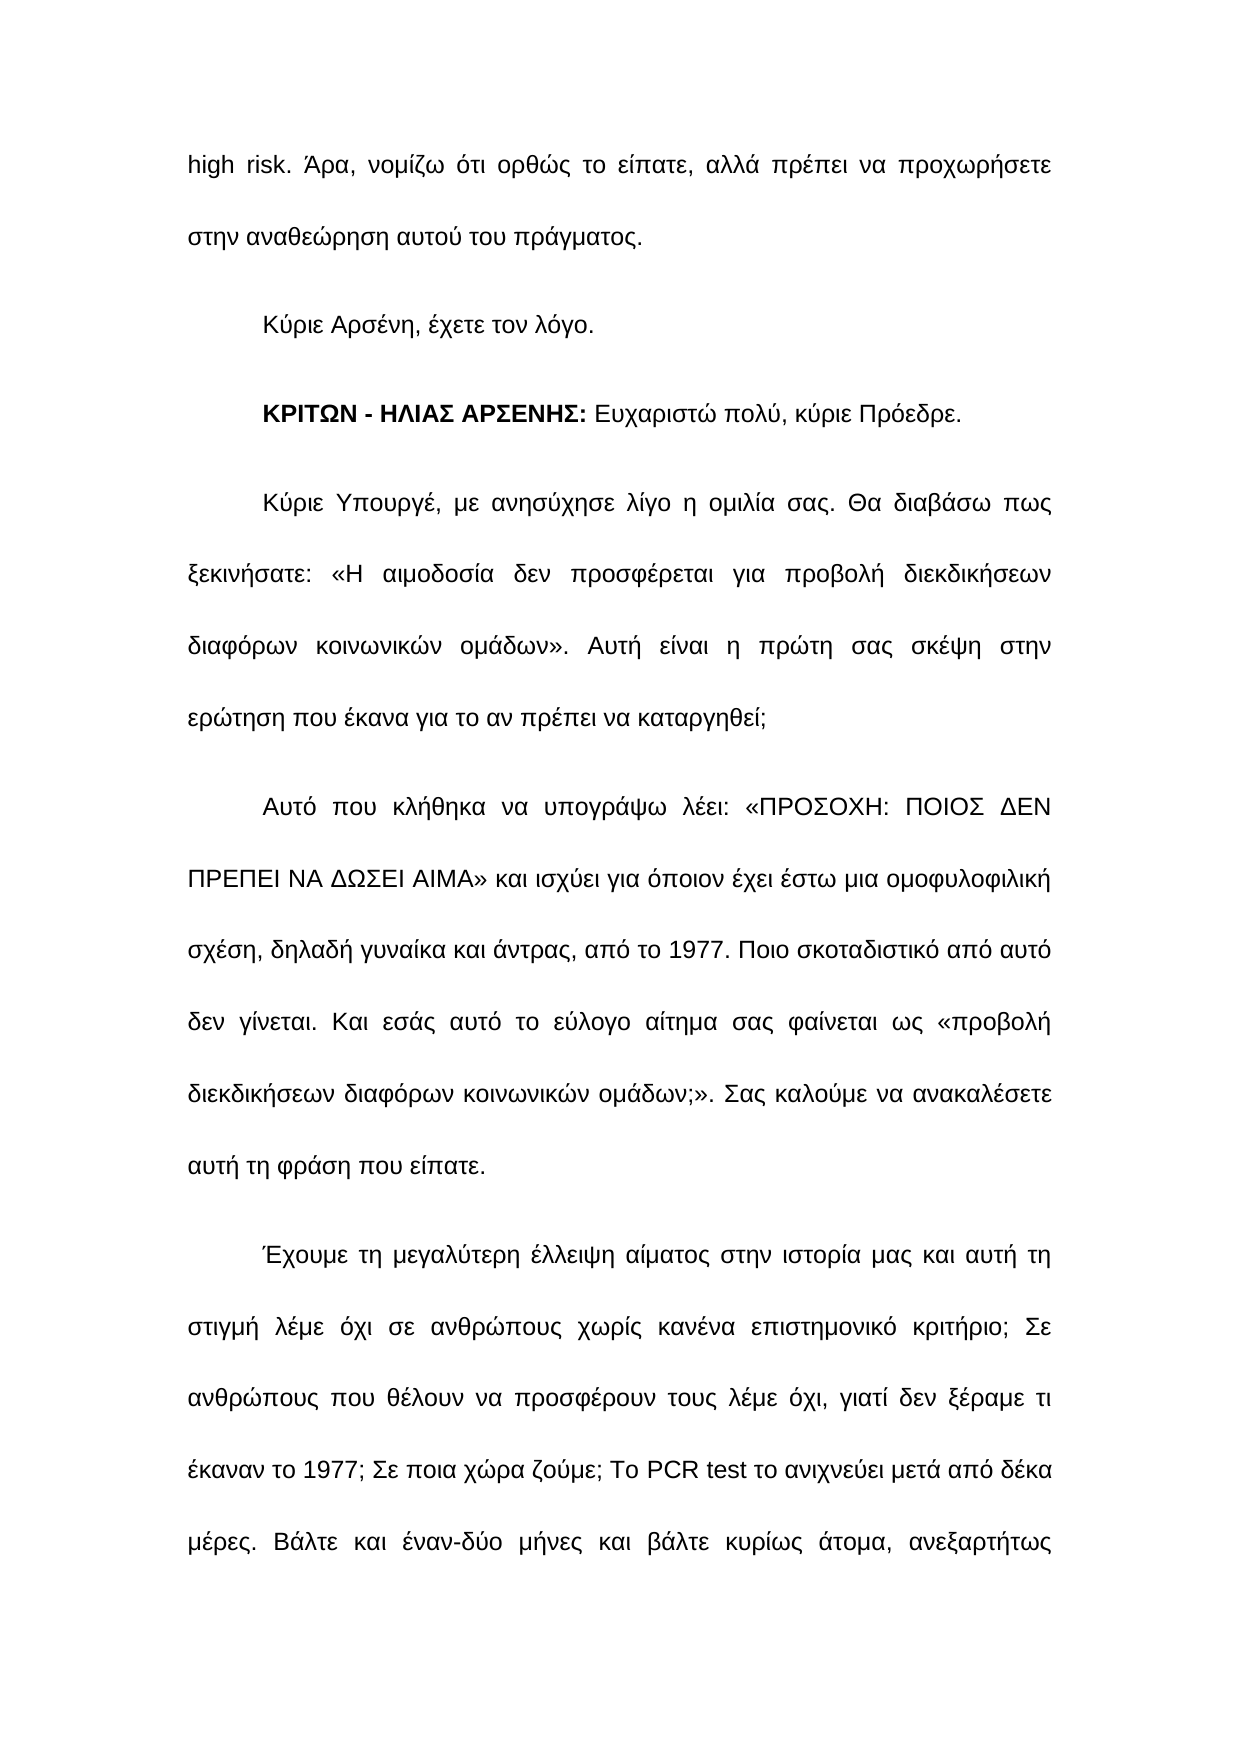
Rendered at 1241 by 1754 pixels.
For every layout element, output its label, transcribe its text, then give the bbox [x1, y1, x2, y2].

text Κύριε Υπουργέ, με ανησύχησε λίγο η ομιλία σας. Θα διαβάσω πως ξεκινήσατε: «Η αιμοδοσία δεν προσφέρεται για προβολή διεκδικήσεων διαφόρων κοινωνικών ομάδων». Αυτή είναι η πρώτη σας σκέψη στην ερώτηση που έκανα για το αν πρέπει να καταργηθεί; [187, 487, 1053, 732]
text Αυτό που κλήθηκα να υπογράψω λέει: «ΠΡΟΣΟΧΗ: ΠΟΙΟΣ ΔΕΝ ΠΡΕΠΕΙ ΝΑ ΔΩΣΕΙ ΑΙΜΑ» και ισχύει για όποιον έχει έστω μια ομοφυλοφιλική σχέση, δηλαδή γυναίκα και άντρας, από το 1977. Ποιο σκοταδιστικό από αυτό δεν γίνεται. Και εσάς αυτό το εύλογο αίτημα σας φαίνεται ως «προβολή διεκδικήσεων διαφόρων κοινωνικών ομάδων;». Σας καλούμε να ανακαλέσετε αυτή τη φράση που είπατε. [187, 792, 1053, 1180]
text Κύριε Αρσένη, έχετε τον λόγο. [187, 310, 1053, 339]
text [187, 150, 1053, 251]
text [187, 1239, 1053, 1556]
text ΚΡΙΤΩΝ - ΗΛΙΑΣ ΑΡΣΕΝΗΣ: Ευχαριστώ πολύ, κύριε Πρόεδρε. [187, 399, 1053, 428]
